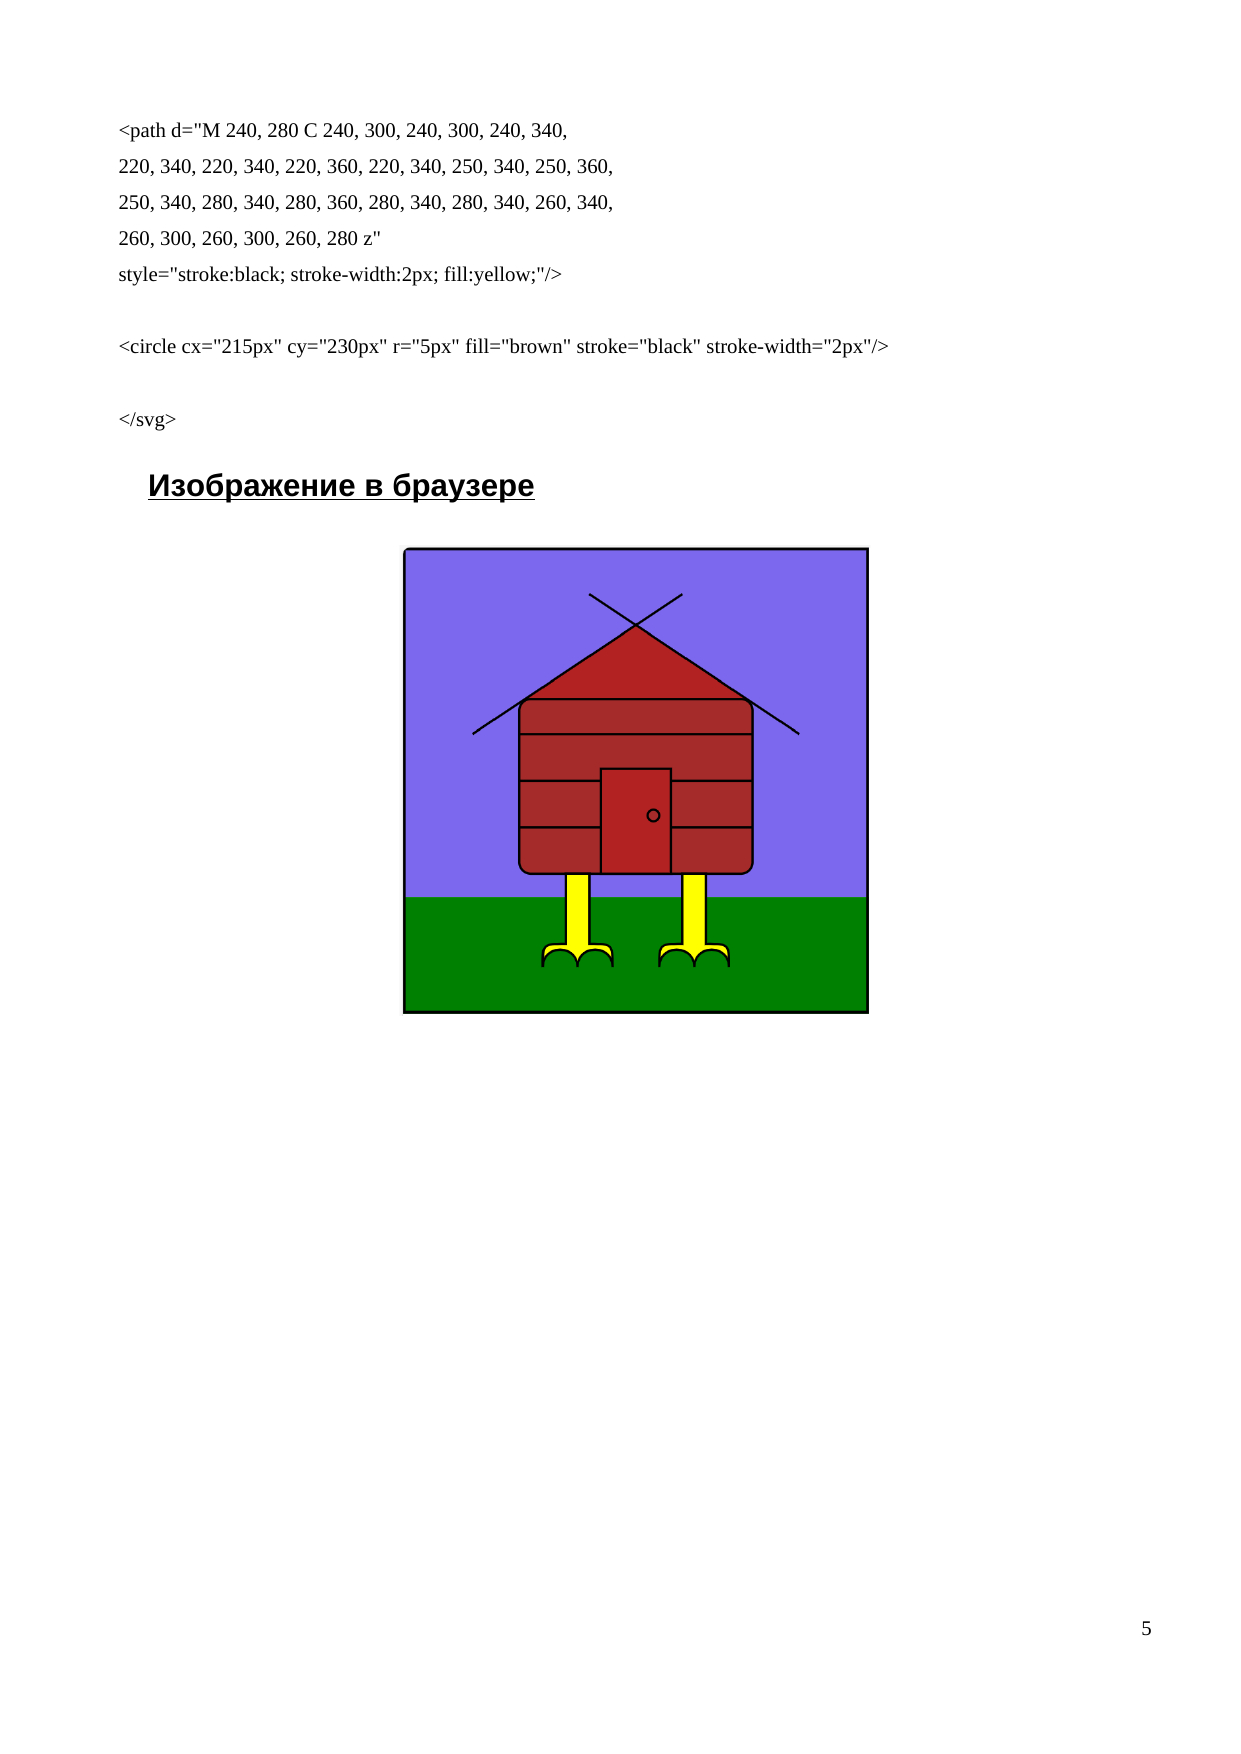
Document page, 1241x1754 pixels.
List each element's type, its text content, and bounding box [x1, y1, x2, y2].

text 250, 340, 280, 340, 280, 360, 280, 340, 280, 340, 260, 340, [89, 190, 1152, 214]
picture [399, 545, 871, 1016]
text <path d="M 240, 280 C 240, 300, 240, 300, 240, 340, [89, 118, 1152, 142]
text 260, 300, 260, 300, 260, 280 z" [89, 226, 1152, 250]
text <circle cx="215px" cy="230px" r="5px" fill="brown" stroke="black" stroke-width="2px"/> [89, 334, 1152, 358]
text Изображение в браузере [118, 467, 1152, 503]
text 220, 340, 220, 340, 220, 360, 220, 340, 250, 340, 250, 360, [89, 154, 1152, 178]
text style="stroke:black; stroke-width:2px; fill:yellow;"/> [89, 262, 1152, 286]
text </svg> [89, 406, 1152, 431]
